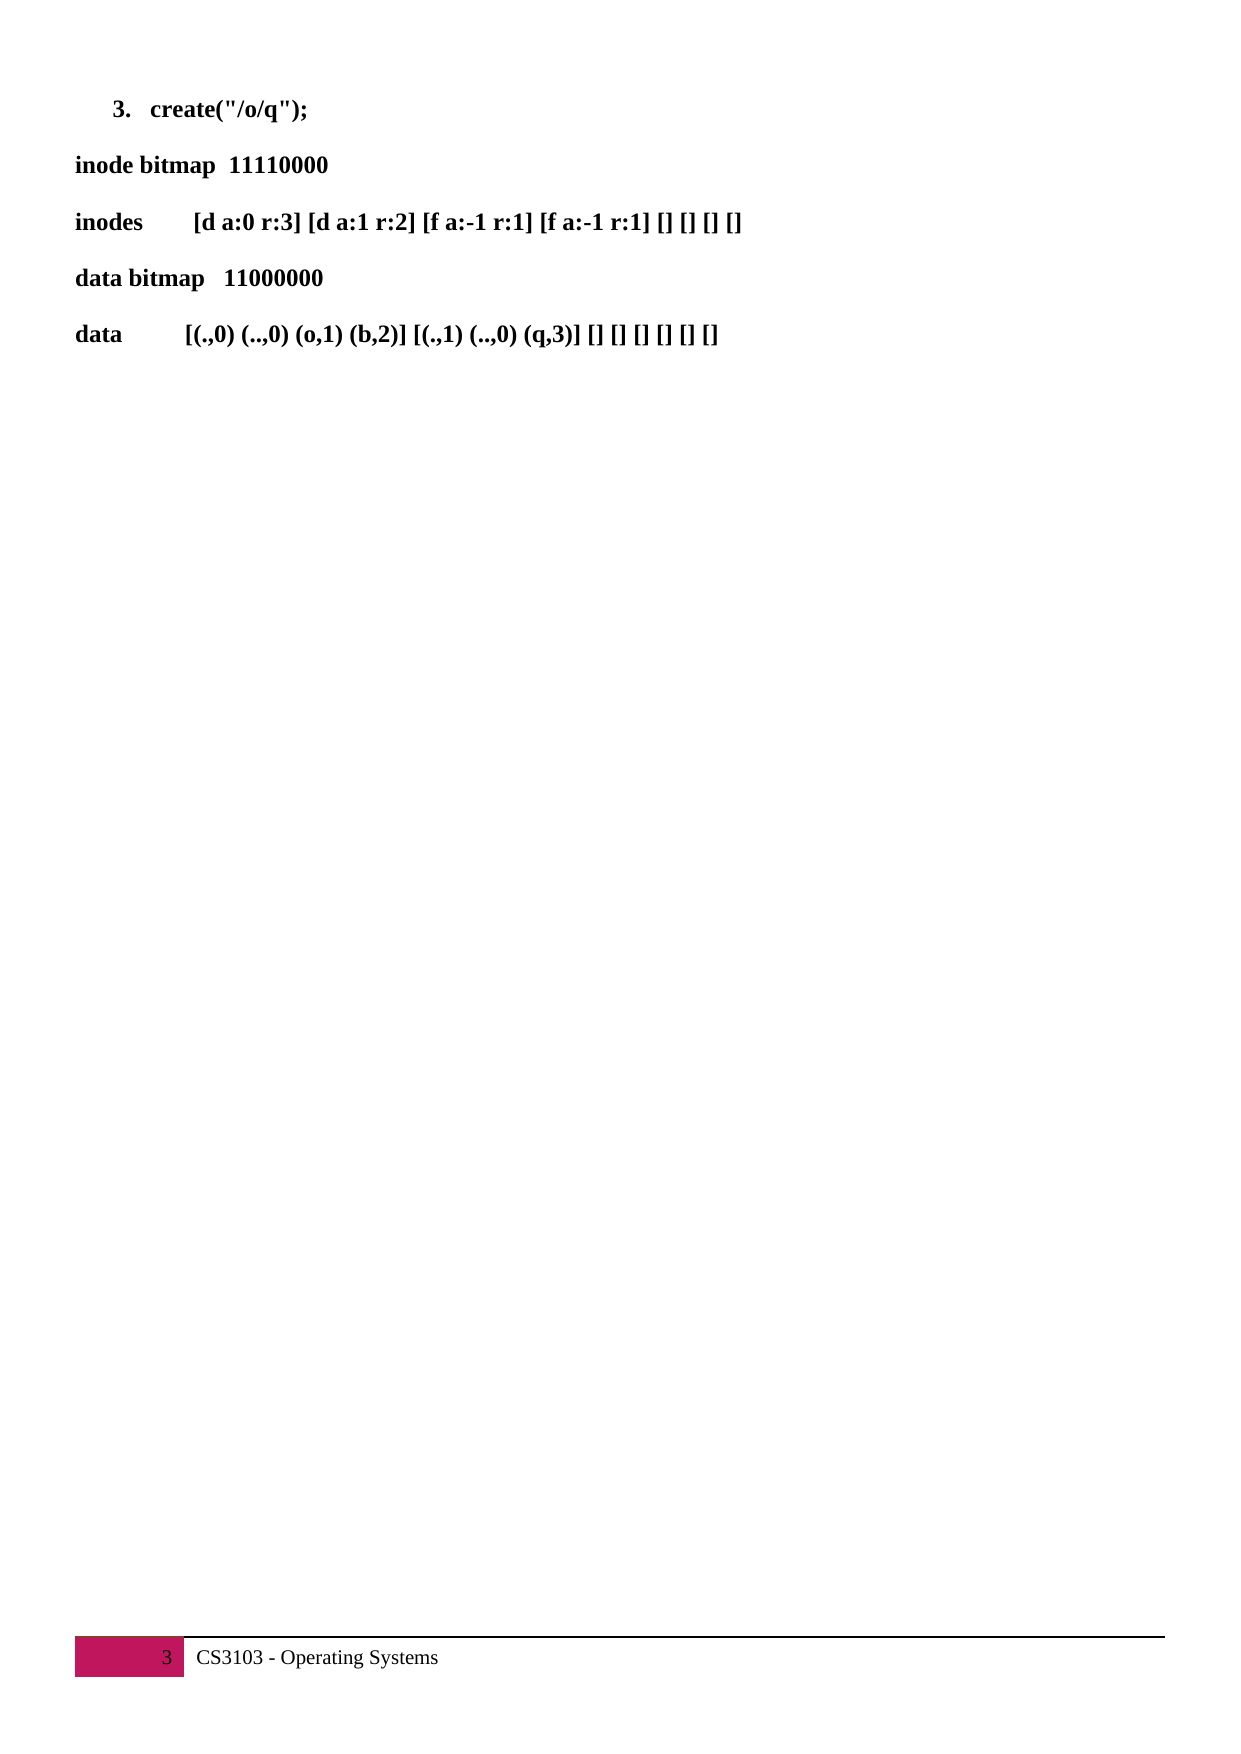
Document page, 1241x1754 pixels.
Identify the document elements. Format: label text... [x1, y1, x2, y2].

text data [(.,0) (..,0) (o,1) (b,2)] [(.,1) (..,0) (q,3)] [] [] [] [] [] [] [75, 315, 1165, 352]
text data bitmap 11000000 [75, 259, 1165, 296]
list create("/o/q"); [112, 90, 1165, 127]
text inodes [d a:0 r:3] [d a:1 r:2] [f a:-1 r:1] [f a:-1 r:1] [] [] [] [] [75, 202, 1165, 240]
text inode bitmap 11110000 [75, 146, 1165, 184]
